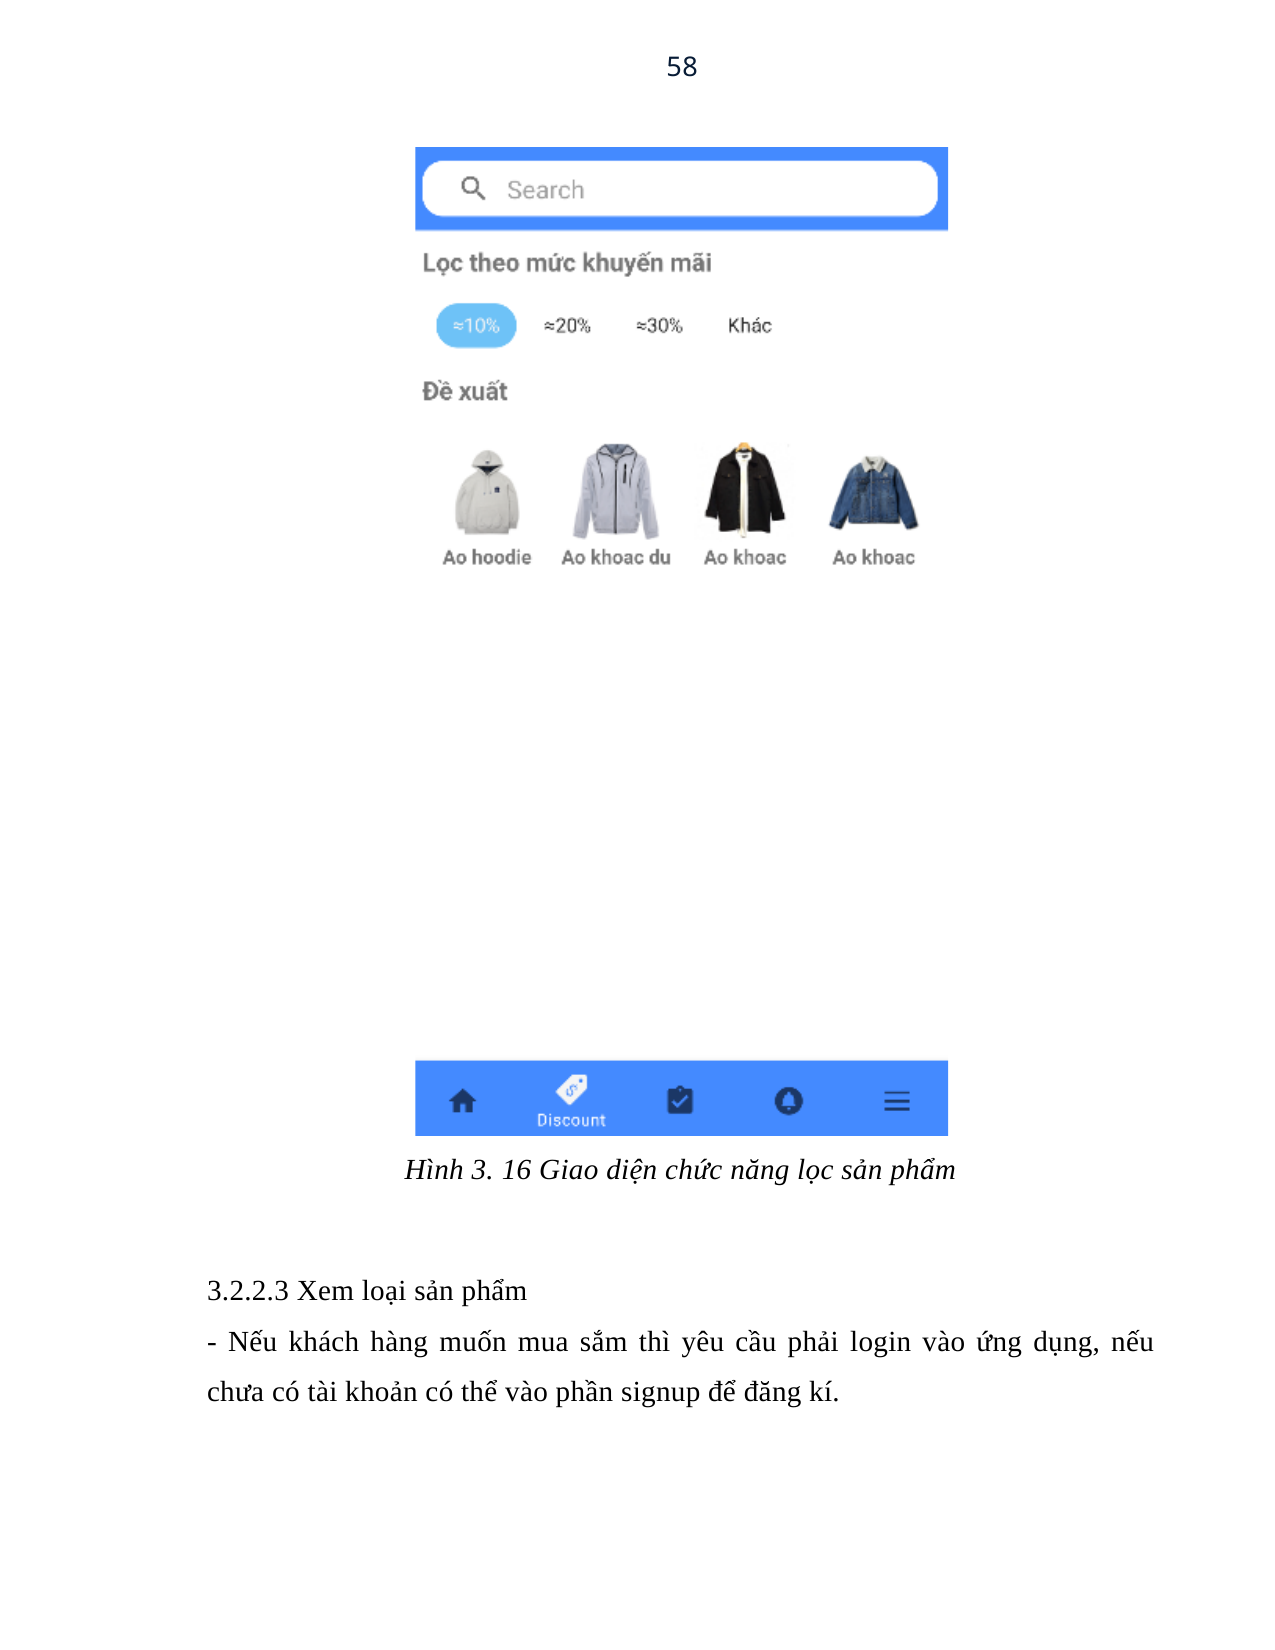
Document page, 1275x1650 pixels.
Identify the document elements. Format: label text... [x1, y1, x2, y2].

text Hình 3. 16 Giao diện chức năng lọc sản phẩm [207, 1152, 1157, 1186]
text - Nếu khách hàng muốn mua sắm thì yêu cầu phải login vào ứng dụng, nếu chưa có tài khoản có thể vào phần signup để đăng kí. [207, 1324, 1157, 1408]
picture [415, 147, 949, 1136]
text 3.2.2.3 Xem loại sản phẩm [207, 1273, 1157, 1307]
